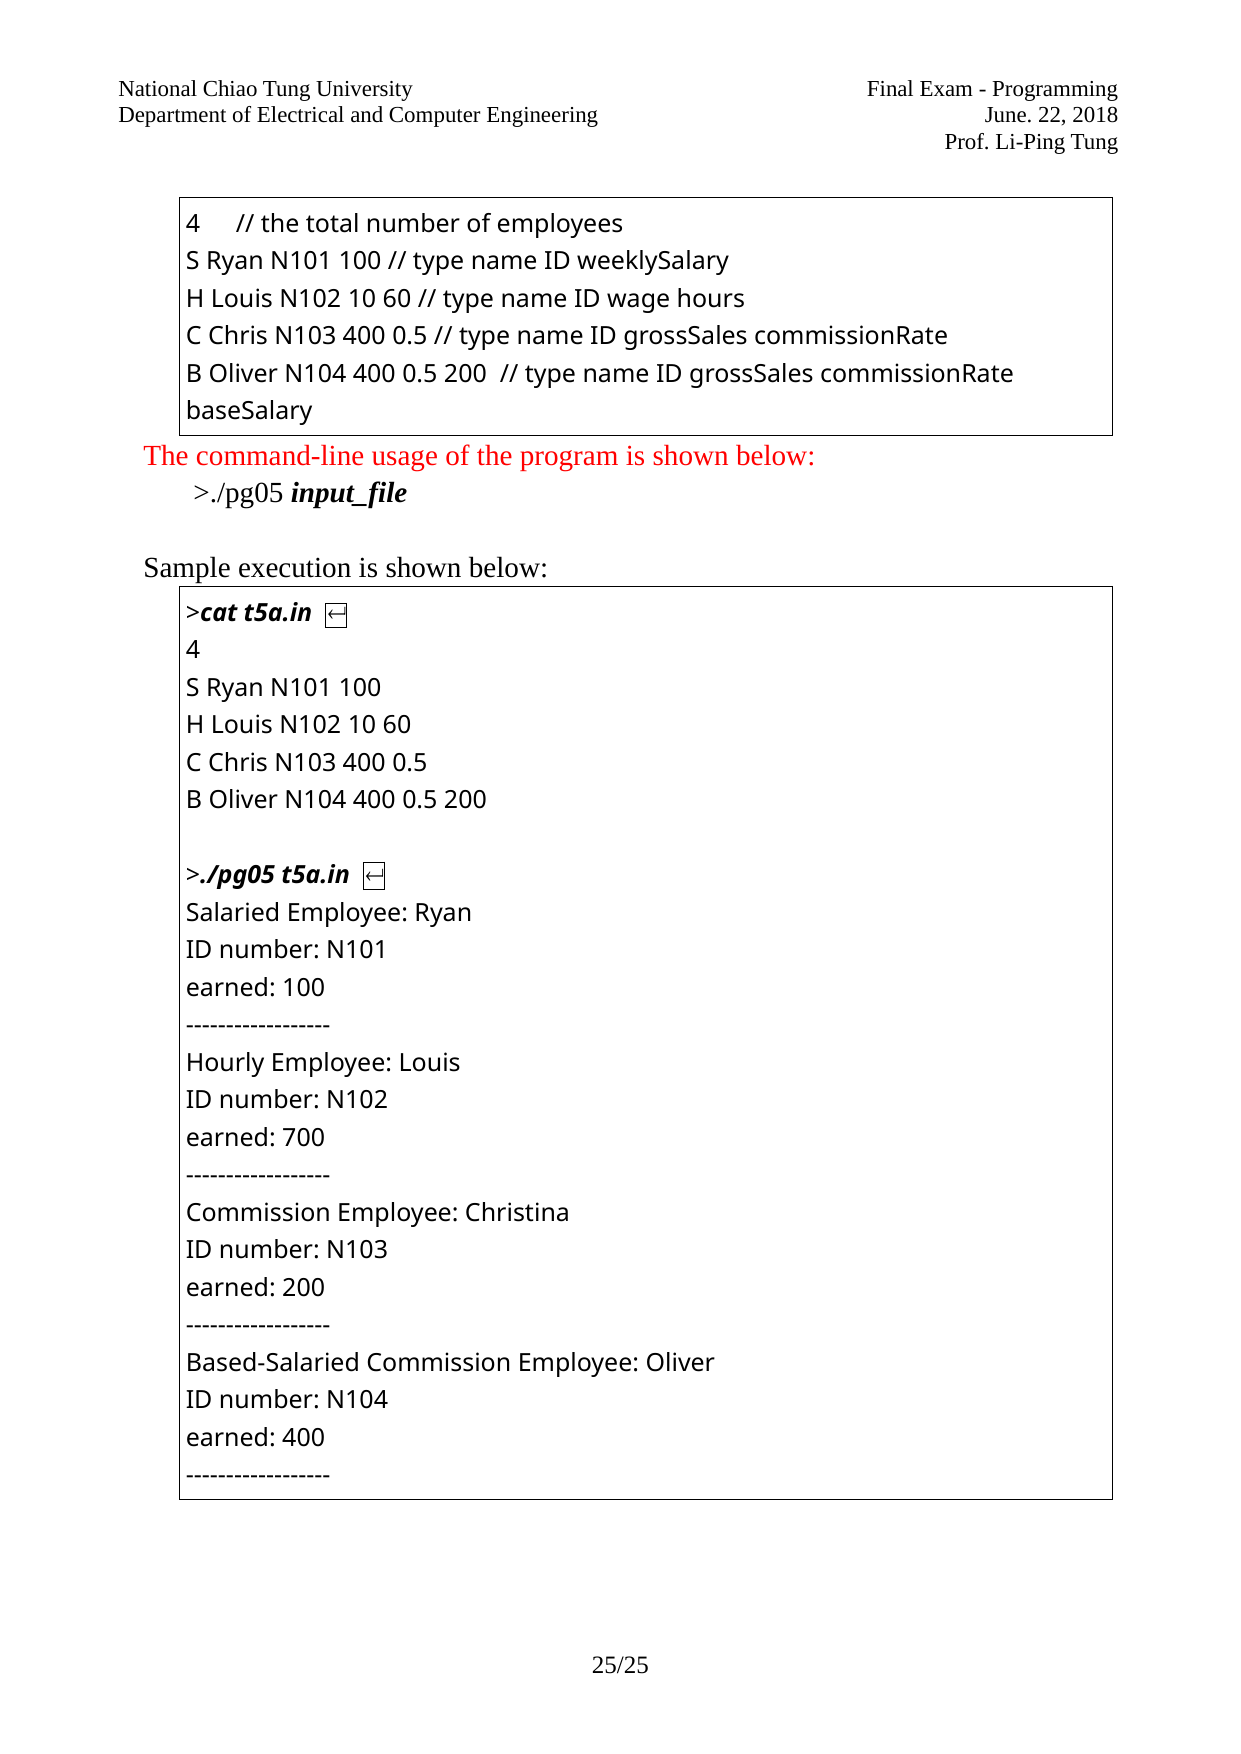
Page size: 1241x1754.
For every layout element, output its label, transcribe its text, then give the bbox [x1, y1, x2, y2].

table_header 4 // the total number of employees S Ryan N101 100 // type name ID weeklySalary H Louis N102 10 60 // type name ID wage hours C Chris N103 400 0.5 // type name ID grossSales commissionRate B Oliver N104 400 0.5 200 // type name ID grossSales commissionRate baseSalary [180, 198, 1112, 435]
text >./pg05 input_file [193, 473, 1122, 511]
text The command-line usage of the program is shown below: [143, 436, 1122, 473]
table_header >cat t5a.in 4 S Ryan N101 100 H Louis N102 10 60 C Chris N103 400 0.5 B Oliver N104 400 0.5 200 >./pg05 t5a.in Salaried Employee: Ryan ID number: N101 earned: 100 ------------------ Hourly Employee: Louis ID number: N102 earned: 700 ------------------ Commission Employee: Christina ID number: N103 earned: 200 ------------------ Based-Salaried Commission Employee: Oliver ID number: N104 earned: 400 ------------------ [180, 587, 1112, 1499]
text Sample execution is shown below: [143, 548, 1122, 586]
